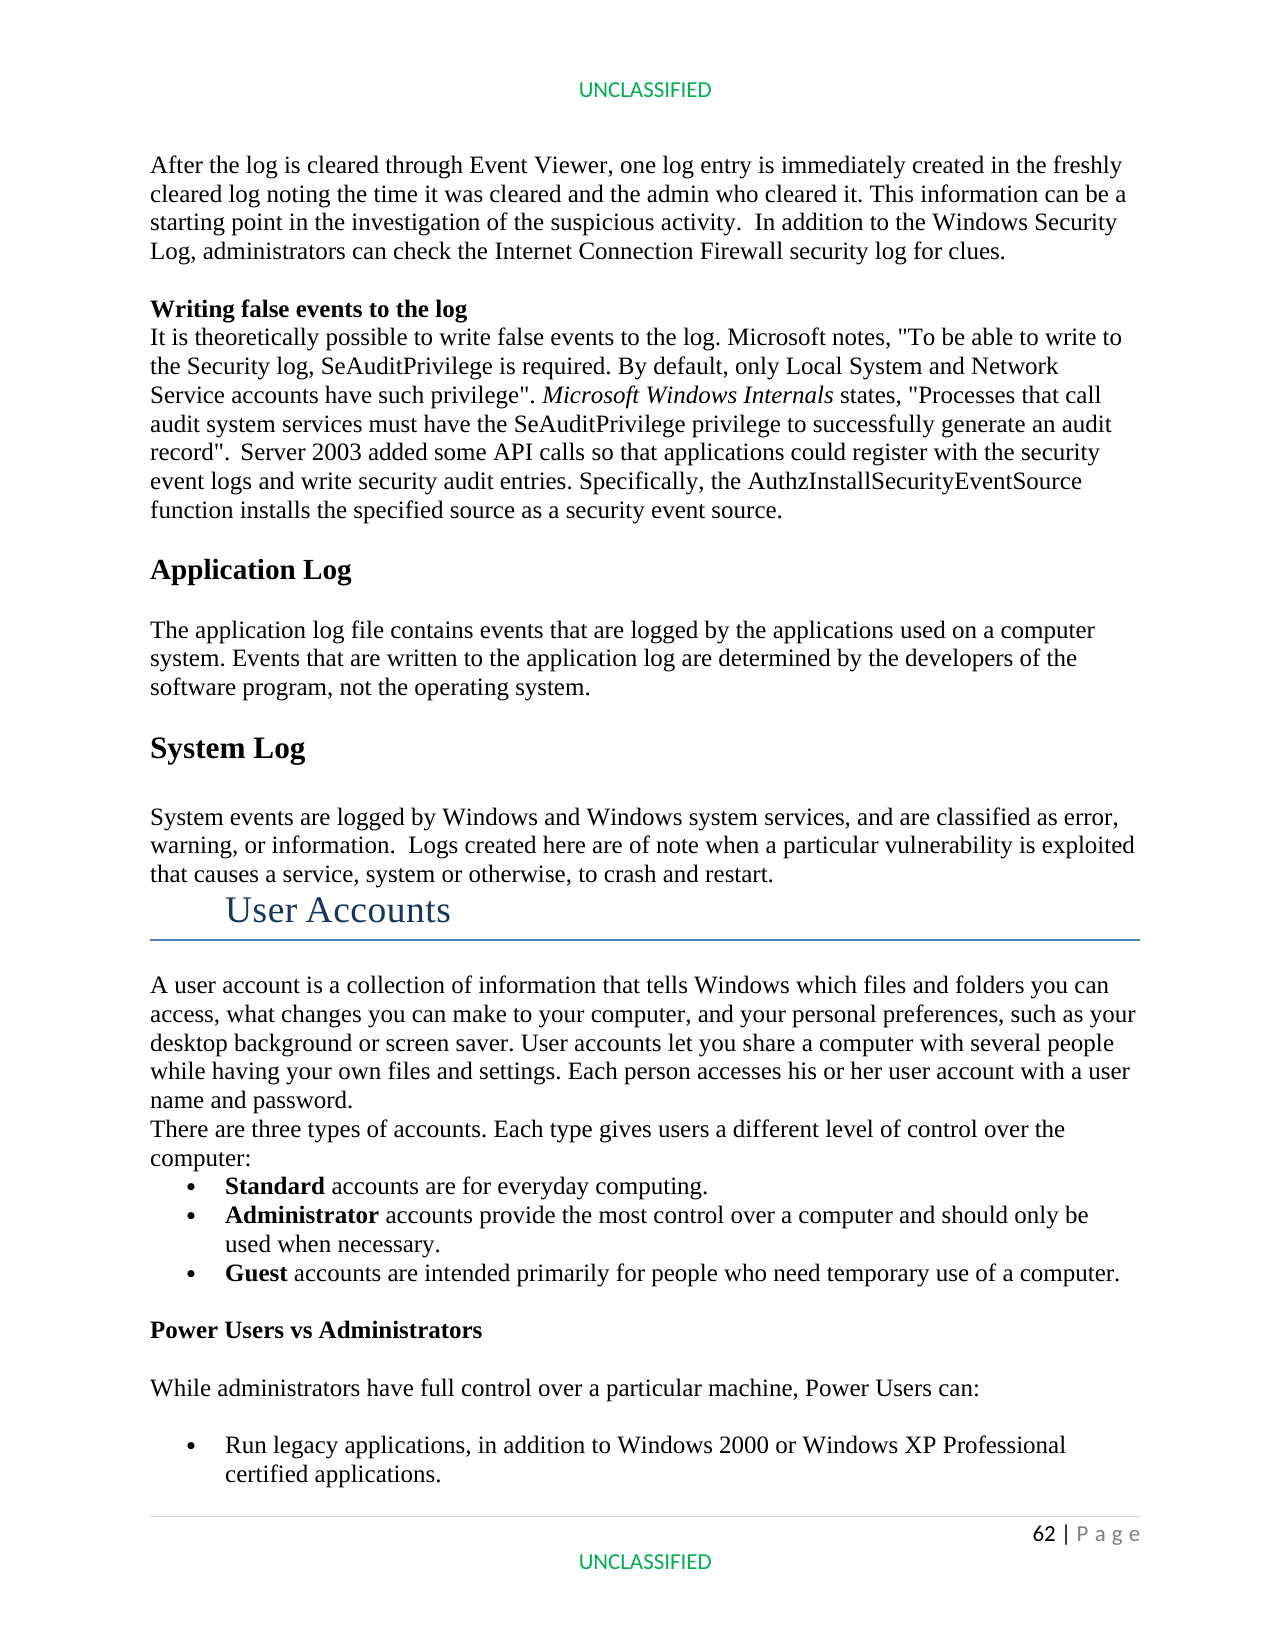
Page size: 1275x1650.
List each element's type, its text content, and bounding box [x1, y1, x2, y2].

title User Accounts [150, 1233, 1140, 1284]
text Writing false events to the log [150, 639, 1140, 667]
text System Log [150, 1075, 1140, 1111]
text System events are logged by Windows and Windows system services, and are classified as error, warning, or information. Logs created here are of note when a particular vulnerability is exploited that causes a service, system or otherwise, to crash and restart. [150, 1147, 1140, 1233]
text The application log file contains events that are logged by the applications used on a computer system. Events that are written to the application log are determined by the developers of the software program, not the operating system. [150, 960, 1140, 1046]
text A user account is a collection of information that tells Windows which files and folders you can access, what changes you can make to your computer, and your personal preferences, such as your desktop background or screen saver. User accounts let you share a computer with several people while having your own files and settings. Each person accesses his or her user account with a user name and password. [150, 1315, 1140, 1459]
text Log manipulation is not needed for all attacks. Simply being aware of how the Security Log works can be enough to take precautions against detection. For instance, a user wanting to log into a fellow employee's account on a corporate network might wait until after hours to gain unobserved physical access to the computer in their cubicle; surreptitiously use a hardware keylogger to obtain their password; and later log into that user's account through Terminal Services from a Wi-Fi hotspot whose IP address cannot be traced back to the intruder. [150, 294, 1140, 466]
text After the log is cleared through Event Viewer, one log entry is immediately created in the freshly cleared log noting the time it was cleared and the admin who cleared it. This information can be a starting point in the investigation of the suspicious activity. In addition to the Windows Security Log, administrators can check the Internet Connection Firewall security log for clues. [150, 495, 1140, 610]
text It is theoretically possible to write false events to the log. Microsoft notes, "To be able to write to the Security log, SeAuditPrivilege is required. By default, only Local System and Network Service accounts have such privilege". Microsoft Windows Internals states, "Processes that call audit system services must have the SeAuditPrivilege privilege to successfully generate an audit record". Server 2003 added some API calls so that applications could register with the security event logs and write security audit entries. Specifically, the AuthzInstallSecurityEventSource function installs the specified source as a security event source. [150, 667, 1140, 869]
text Microsoft notes, "It is possible to detect attempts to elude a security monitoring solution with such techniques, but it is challenging to do so because many of the same events that can occur during an attempt to cover the tracks of intrusive activity are events that occur regularly on any typical business network". [150, 150, 1140, 265]
text Application Log [150, 897, 1140, 931]
